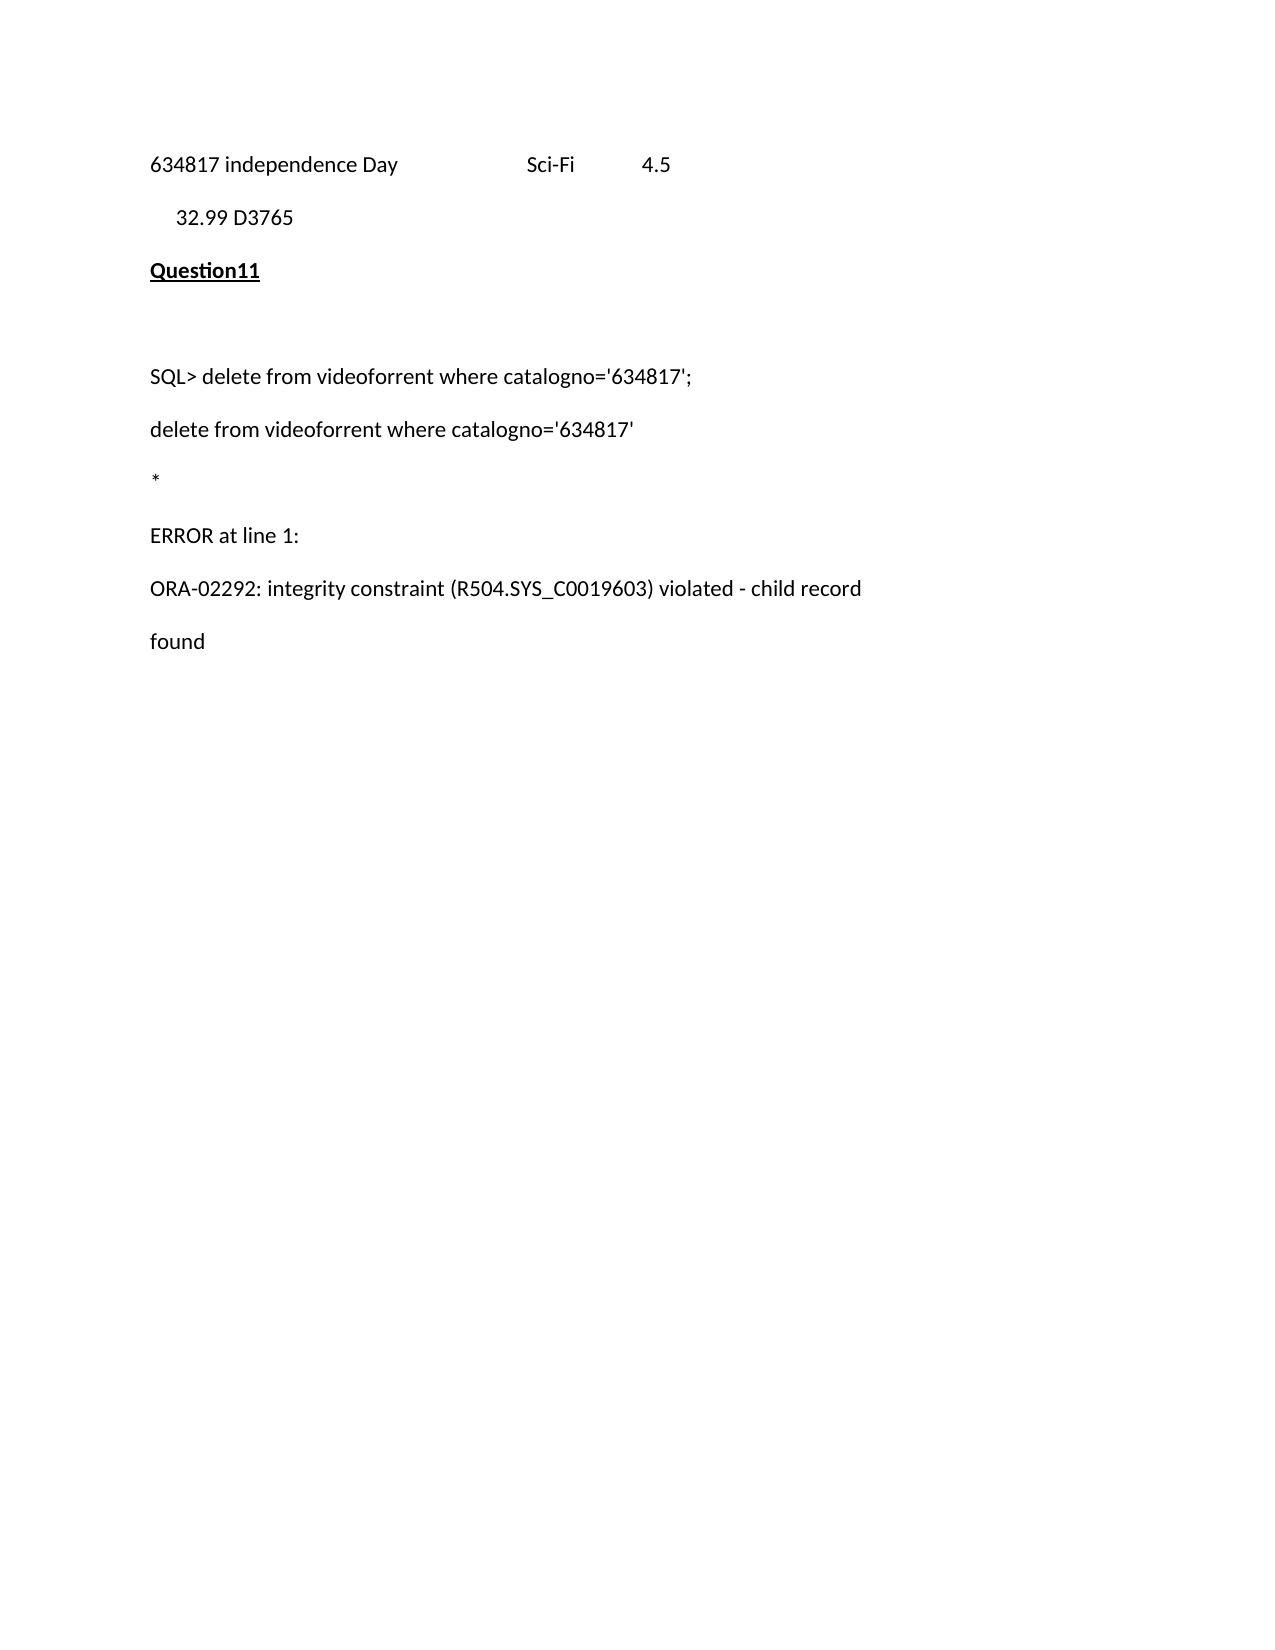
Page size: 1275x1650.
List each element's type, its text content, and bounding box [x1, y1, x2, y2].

text Question11 [150, 256, 1125, 284]
text * [150, 468, 1125, 496]
text 32.99 D3765 [150, 203, 1125, 231]
text SQL> delete from videoforrent where catalogno='634817'; [150, 362, 1125, 390]
text ERROR at line 1: [150, 521, 1125, 549]
text found [150, 627, 1125, 655]
text ORA-02292: integrity constraint (R504.SYS_C0019603) violated - child record [150, 574, 1125, 602]
text 634817 independence Day Sci-Fi 4.5 [150, 150, 1125, 178]
text delete from videoforrent where catalogno='634817' [150, 415, 1125, 443]
